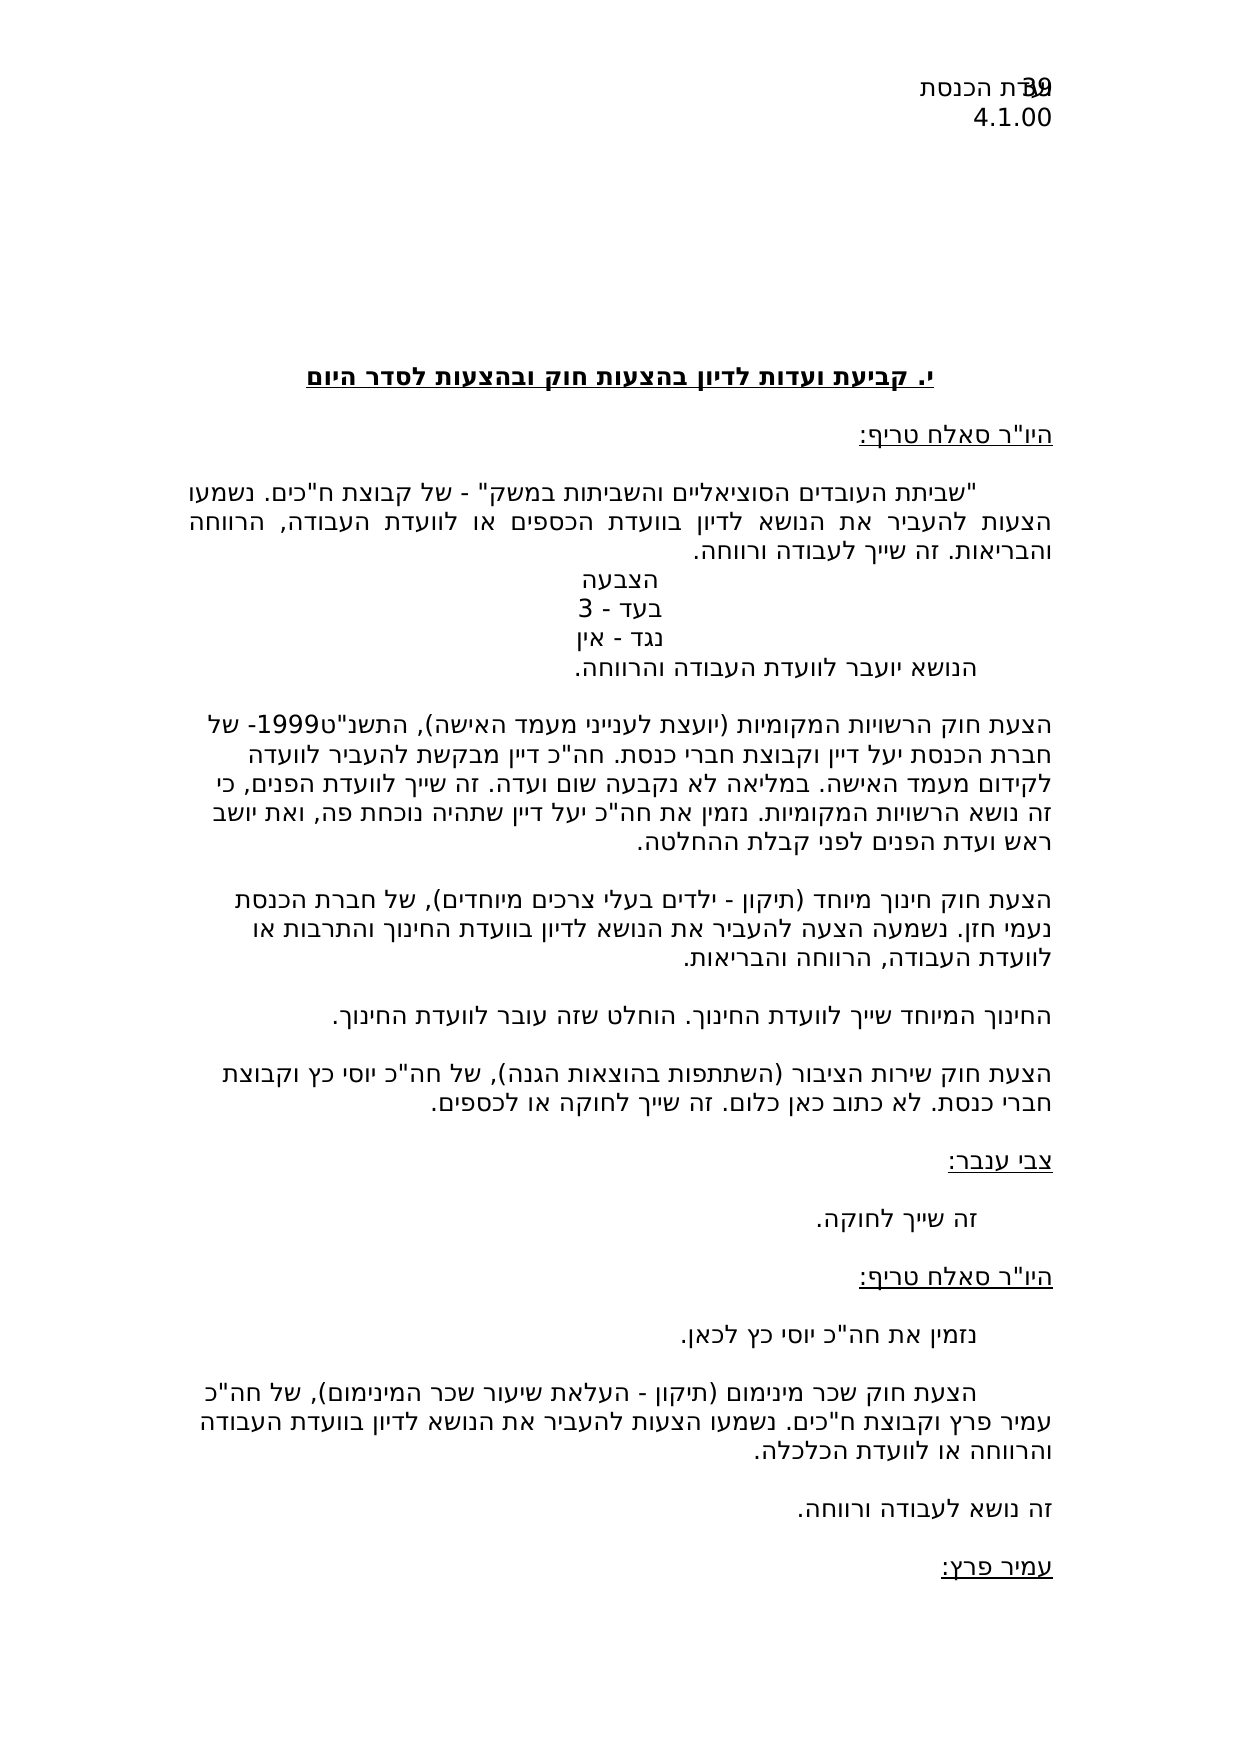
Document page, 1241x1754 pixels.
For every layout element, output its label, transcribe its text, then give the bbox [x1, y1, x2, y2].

text בעד - 3 [187, 594, 1053, 623]
text החינוך המיוחד שייך לוועדת החינוך. הוחלט שזה עובר לוועדת החינוך. [187, 1001, 1053, 1031]
text עמיר פרץ: [187, 1552, 1053, 1581]
text זה נושא לעבודה ורווחה. [187, 1494, 1053, 1523]
text י. קביעת ועדות לדיון בהצעות חוק ובהצעות לסדר היום [187, 362, 1053, 391]
text הצעת חוק שכר מינימום (תיקון - העלאת שיעור שכר המינימום), של חה"כ עמיר פרץ וקבוצת ח"כים. נשמעו הצעות להעביר את הנושא לדיון בוועדת העבודה והרווחה או לוועדת הכלכלה. [187, 1378, 1053, 1466]
text הצבעה [187, 565, 1053, 594]
text זה שייך לחוקה. [187, 1204, 1053, 1233]
text נגד - אין [187, 623, 1053, 653]
text הצעת חוק הרשויות המקומיות (יועצת לענייני מעמד האישה), התשנ"ט1999- של חברת הכנסת יעל דיין וקבוצת חברי כנסת. חה"כ דיין מבקשת להעביר לוועדה לקידום מעמד האישה. במליאה לא נקבעה שום ועדה. זה שייך לוועדת הפנים, כי זה נושא הרשויות המקומיות. נזמין את חה"כ יעל דיין שתהיה נוכחת פה, ואת יושב ראש ועדת הפנים לפני קבלת ההחלטה. [187, 711, 1053, 856]
text היו"ר סאלח טריף: [187, 420, 1053, 449]
text הצעת חוק חינוך מיוחד (תיקון - ילדים בעלי צרכים מיוחדים), של חברת הכנסת נעמי חזן. נשמעה הצעה להעביר את הנושא לדיון בוועדת החינוך והתרבות או לוועדת העבודה, הרווחה והבריאות. [187, 885, 1053, 973]
text "שביתת העובדים הסוציאליים והשביתות במשק" - של קבוצת ח"כים. נשמעו הצעות להעביר את הנושא לדיון בוועדת הכספים או לוועדת העבודה, הרווחה והבריאות. זה שייך לעבודה ורווחה. [187, 478, 1053, 565]
text צבי ענבר: [187, 1146, 1053, 1176]
text נזמין את חה"כ יוסי כץ לכאן. [187, 1320, 1053, 1349]
text הצעת חוק שירות הציבור (השתתפות בהוצאות הגנה), של חה"כ יוסי כץ וקבוצת חברי כנסת. לא כתוב כאן כלום. זה שייך לחוקה או לכספים. [187, 1059, 1053, 1118]
text היו"ר סאלח טריף: [187, 1262, 1053, 1291]
text הנושא יועבר לוועדת העבודה והרווחה. [187, 653, 1053, 682]
